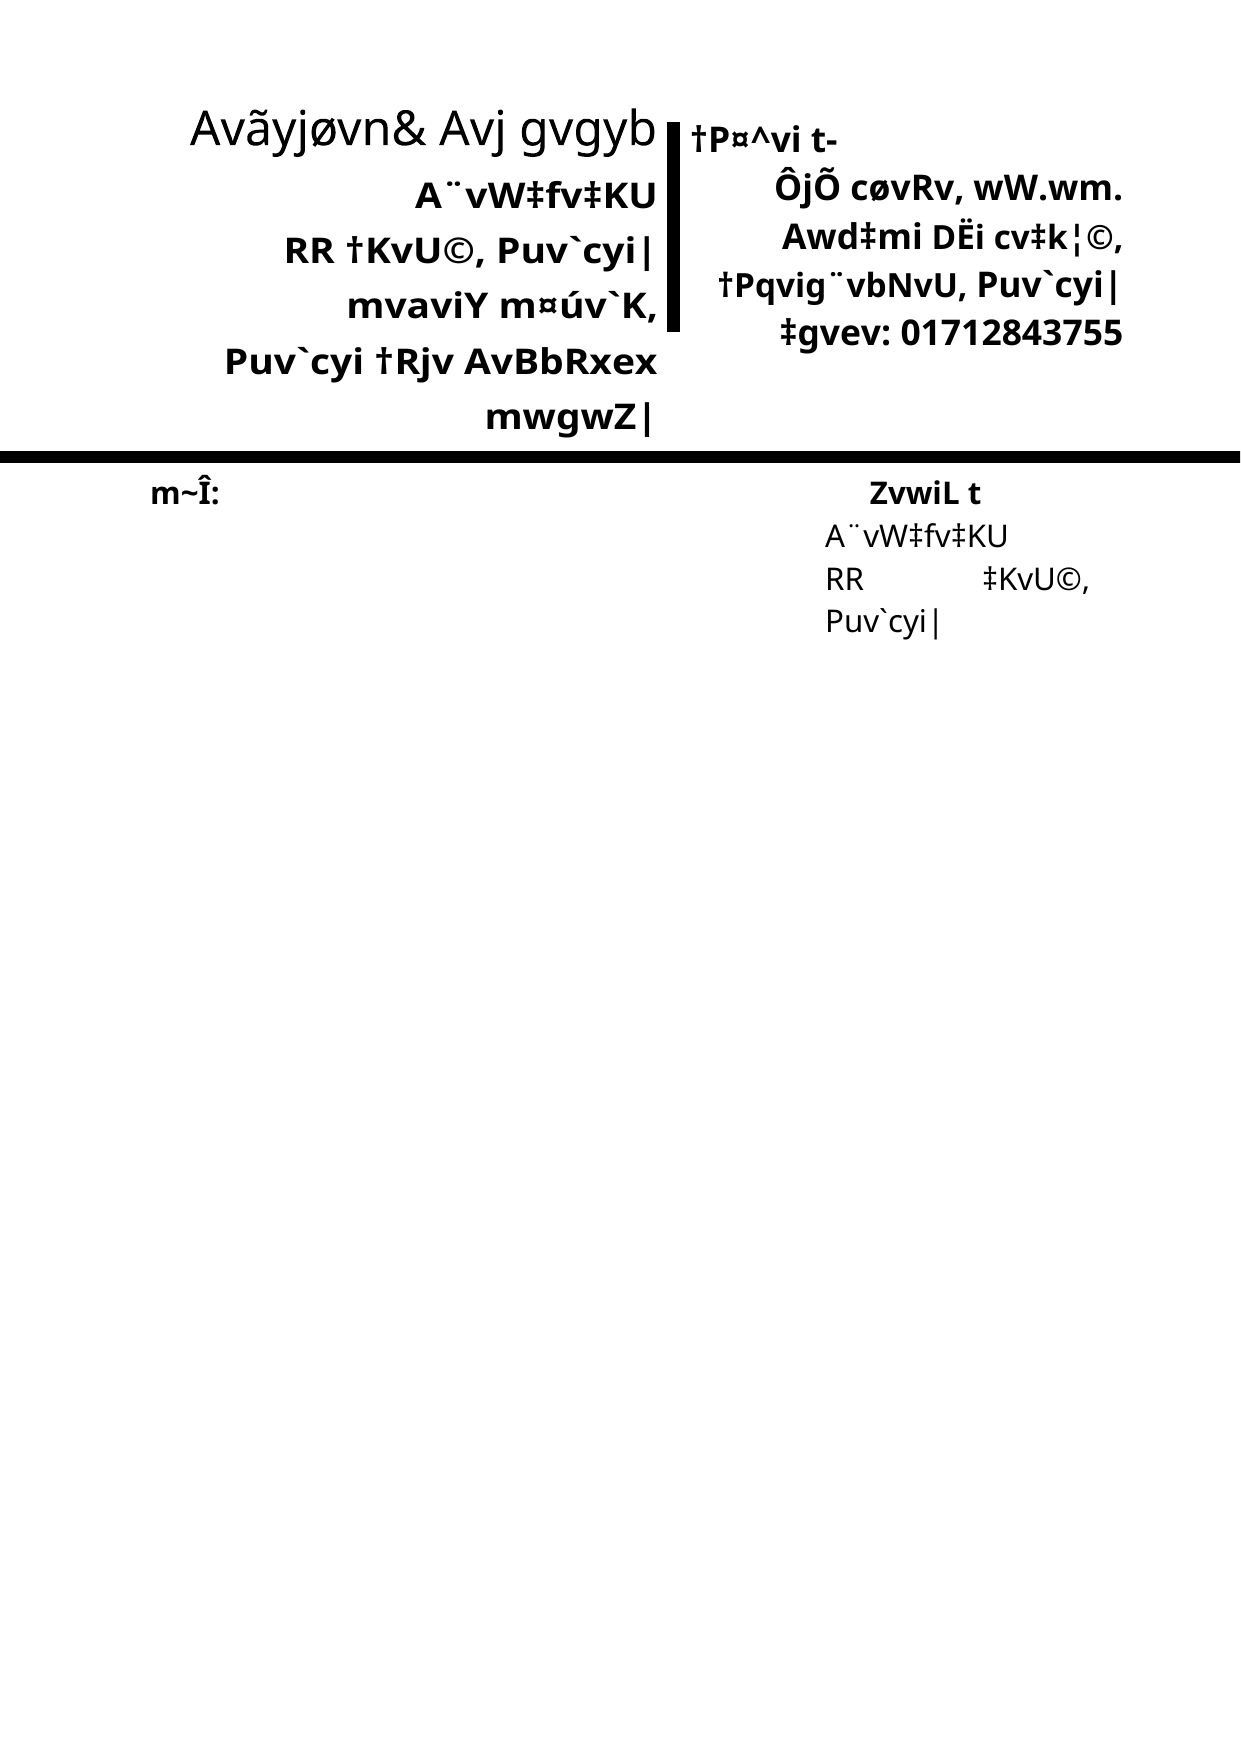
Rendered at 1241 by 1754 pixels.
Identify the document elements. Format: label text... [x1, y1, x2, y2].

text A¨vW‡fv‡KU [825, 514, 1090, 556]
text RR ‡KvU©, Puv`cyi| [825, 556, 1090, 642]
